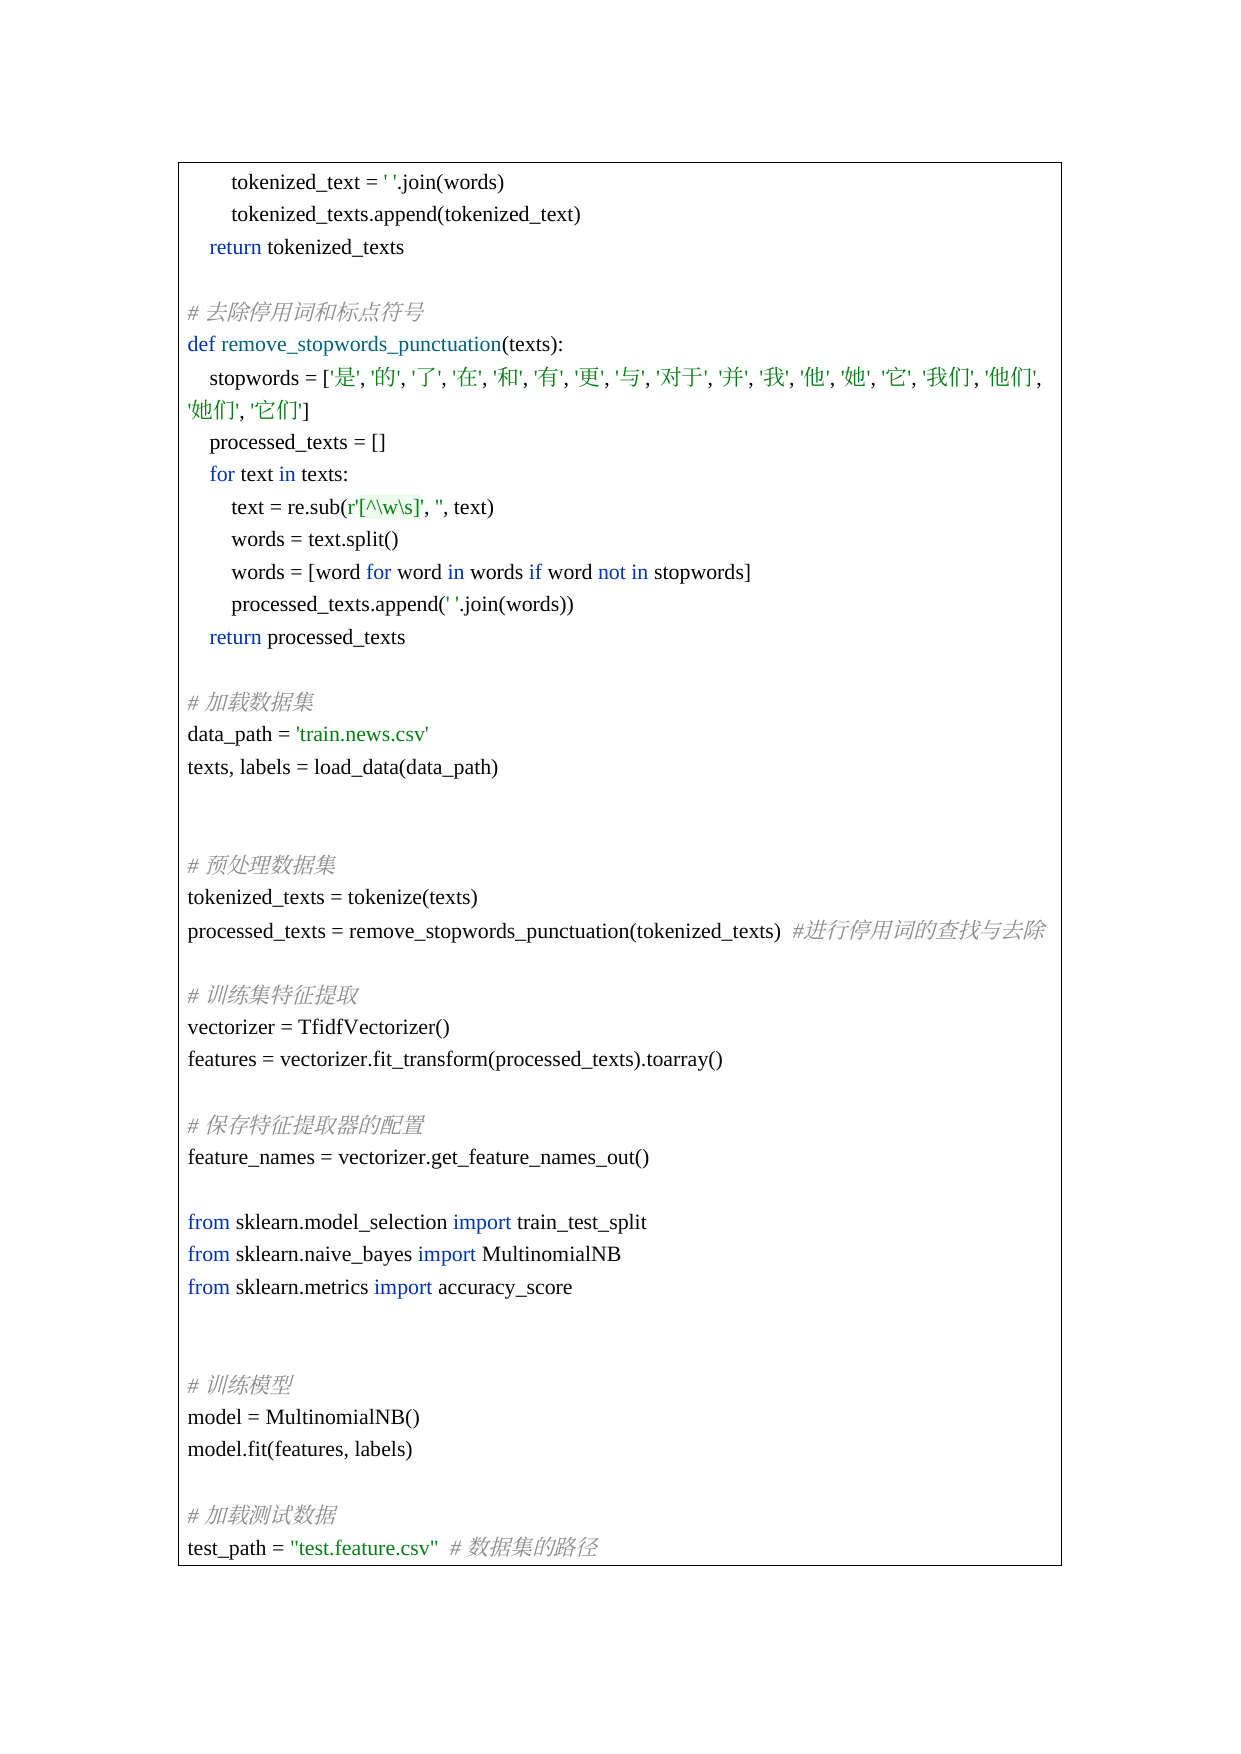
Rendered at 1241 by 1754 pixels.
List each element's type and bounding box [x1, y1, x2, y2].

text [179, 163, 1061, 1565]
